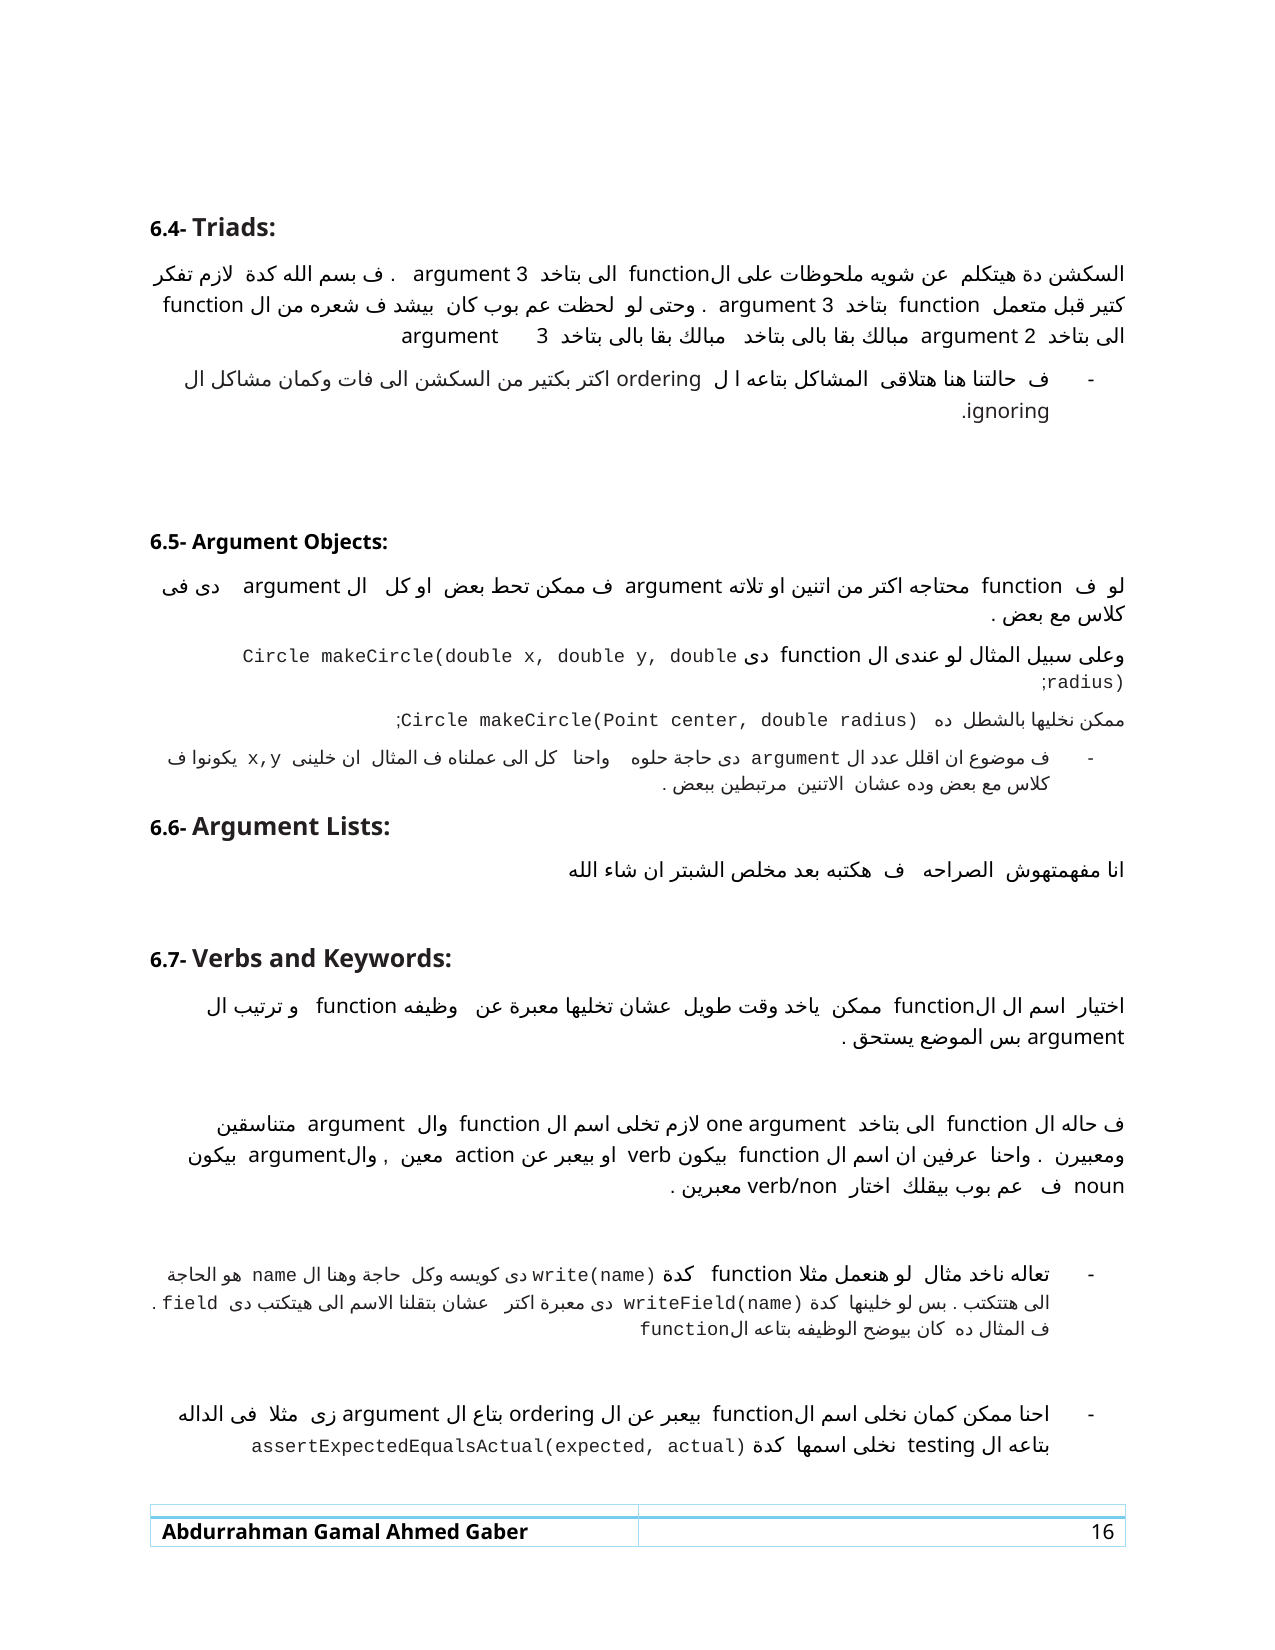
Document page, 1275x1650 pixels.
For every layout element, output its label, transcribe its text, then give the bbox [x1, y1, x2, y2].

text اختيار اسم ال الfunction ممكن ياخد وقت طويل عشان تخليها معبرة عن وظيفه function و ترتيب ال argument بس الموضع يستحق . [150, 991, 1125, 1051]
subtitle 6.4- Triads: [150, 209, 1125, 243]
text ممكن نخليها بالشطل ده Circle makeCircle(Point center, double radius); [150, 709, 1125, 732]
list ف موضوع ان اقلل عدد ال argument دى حاجة حلوه واحنا كل الى عملناه ف المثال ان خلينى x,y يكونوا ف كلاس مع بعض وده عشان الاتنين مرتبطين ببعض . [150, 747, 1087, 794]
text السكشن دة هيتكلم عن شويه ملحوظات على الfunction الى بتاخد 3 argument . ف بسم الله كدة لازم تفكر كتير قبل متعمل function بتاخد 3 argument . وحتى لو لحظت عم بوب كان بيشد ف شعره من ال function الى بتاخد 2 argument مبالك بقا بالى بتاخد مبالك بقا بالى بتاخد argument 3 [150, 259, 1125, 349]
text وعلى سبيل المثال لو عندى ال function دى Circle makeCircle(double x, double y, double radius); [150, 640, 1125, 694]
list ف حالتنا هنا هتلاقى المشاكل بتاعه ا ل ordering اكتر بكتير من السكشن الى فات وكمان مشاكل ال ignoring. [150, 364, 1087, 424]
text لو ف function محتاجه اكتر من اتنين او تلاته argument ف ممكن تحط بعض او كل ال argument دى فى كلاس مع بعض . [150, 571, 1125, 626]
subtitle 6.7- Verbs and Keywords: [150, 941, 1125, 975]
text ف حاله ال function الى بتاخد one argument لازم تخلى اسم ال function وال argument متناسقين ومعبيرن . واحنا عرفين ان اسم ال function بيكون verb او بيعبر عن action معين , والargument بيكون noun ف عم بوب بيقلك اختار verb/non معبرين . [150, 1109, 1125, 1200]
text انا مفهمتهوش الصراحه ف هكتبه بعد مخلص الشبتر ان شاء الله [150, 858, 1125, 882]
list تعاله ناخد مثال لو هنعمل مثلا function كدة write(name) دى كويسه وكل حاجة وهنا ال name هو الحاجة الى هتتكتب . بس لو خلينها كدة writeField(name) دى معبرة اكتر عشان بتقلنا الاسم الى هيتكتب دى field . ف المثال ده كان بيوضح الوظيفه بتاعه الfunction [150, 1259, 1087, 1341]
list احنا ممكن كمان نخلى اسم الfunction بيعبر عن ال ordering بتاع ال argument زى مثلا فى الداله بتاعه ال testing نخلى اسمها كدة assertExpectedEqualsActual(expected, actual) [150, 1399, 1087, 1458]
subtitle 6.6- Argument Lists: [150, 808, 1125, 842]
subtitle 6.5- Argument Objects: [150, 527, 1125, 555]
